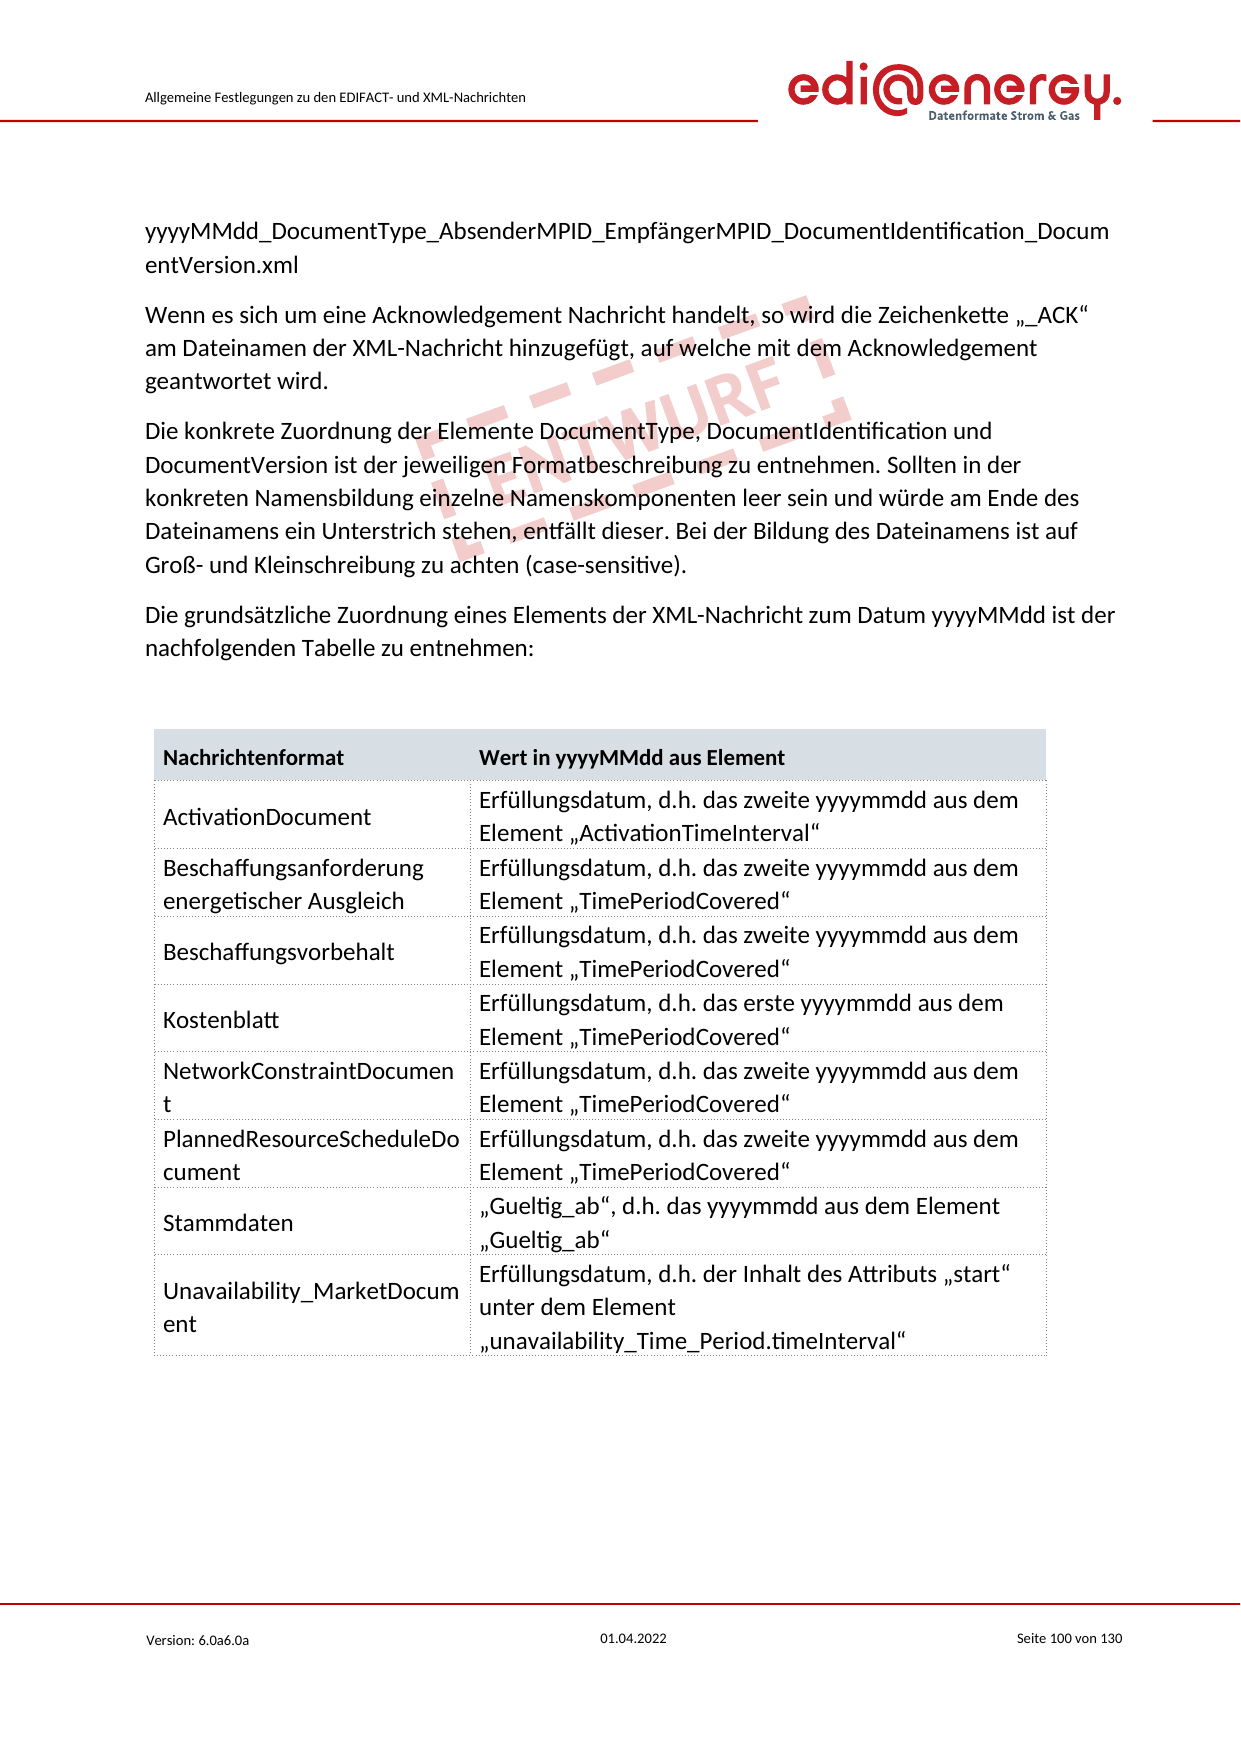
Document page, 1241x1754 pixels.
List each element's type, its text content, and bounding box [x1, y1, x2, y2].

table_cell Erfüllungsdatum, d.h. das zweite yyyymmdd aus dem Element „TimePeriodCovered“ [470, 1051, 1046, 1119]
table_cell Erfüllungsdatum, d.h. das zweite yyyymmdd aus dem Element „TimePeriodCovered“ [470, 916, 1046, 983]
text yyyyMMdd_DocumentType_AbsenderMPID_EmpfängerMPID_DocumentIdentification_DocumentVersion.xml [145, 213, 1122, 279]
table_cell ActivationDocument [154, 780, 470, 848]
table_cell Unavailability_MarketDocument [154, 1254, 470, 1355]
table_cell Beschaffungsvorbehalt [154, 916, 470, 983]
table_cell „Gueltig_ab“, d.h. das yyyymmdd aus dem Element „Gueltig_ab“ [470, 1187, 1046, 1254]
table_cell Kostenblatt [154, 984, 470, 1051]
table_cell Stammdaten [154, 1187, 470, 1254]
table_cell Beschaffungsanforderung energetischer Ausgleich [154, 848, 470, 916]
table_header Wert in yyyyMMdd aus Element [470, 729, 1046, 780]
text Die konkrete Zuordnung der Elemente DocumentType, DocumentIdentification und DocumentVersion ist der jeweiligen Formatbeschreibung zu entnehmen. Sollten in der konkreten Namensbildung einzelne Namenskomponenten leer sein und würde am Ende des Dateinamens ein Unterstrich stehen, entfällt dieser. Bei der Bildung des Dateinamens ist auf Groß- und Kleinschreibung zu achten (case-sensitive). [145, 413, 1122, 579]
table_cell Erfüllungsdatum, d.h. das zweite yyyymmdd aus dem Element „TimePeriodCovered“ [470, 848, 1046, 916]
table_cell NetworkConstraintDocument [154, 1051, 470, 1119]
table_cell Erfüllungsdatum, d.h. das zweite yyyymmdd aus dem Element „ActivationTimeInterval“ [470, 780, 1046, 848]
table_cell Erfüllungsdatum, d.h. der Inhalt des Attributs „start“ unter dem Element „unavailability_Time_Period.timeInterval“ [470, 1254, 1046, 1355]
table_cell Erfüllungsdatum, d.h. das zweite yyyymmdd aus dem Element „TimePeriodCovered“ [470, 1119, 1046, 1187]
table_header Nachrichtenformat [154, 729, 470, 780]
table_cell PlannedResourceScheduleDocument [154, 1119, 470, 1187]
text Wenn es sich um eine Acknowledgement Nachricht handelt, so wird die Zeichenkette „_ACK“ am Dateinamen der XML-Nachricht hinzugefügt, auf welche mit dem Acknowledgement geantwortet wird. [145, 296, 1122, 396]
text Die grundsätzliche Zuordnung eines Elements der XML-Nachricht zum Datum yyyyMMdd ist der nachfolgenden Tabelle zu entnehmen: [145, 596, 1122, 663]
table_cell Erfüllungsdatum, d.h. das erste yyyymmdd aus dem Element „TimePeriodCovered“ [470, 984, 1046, 1051]
